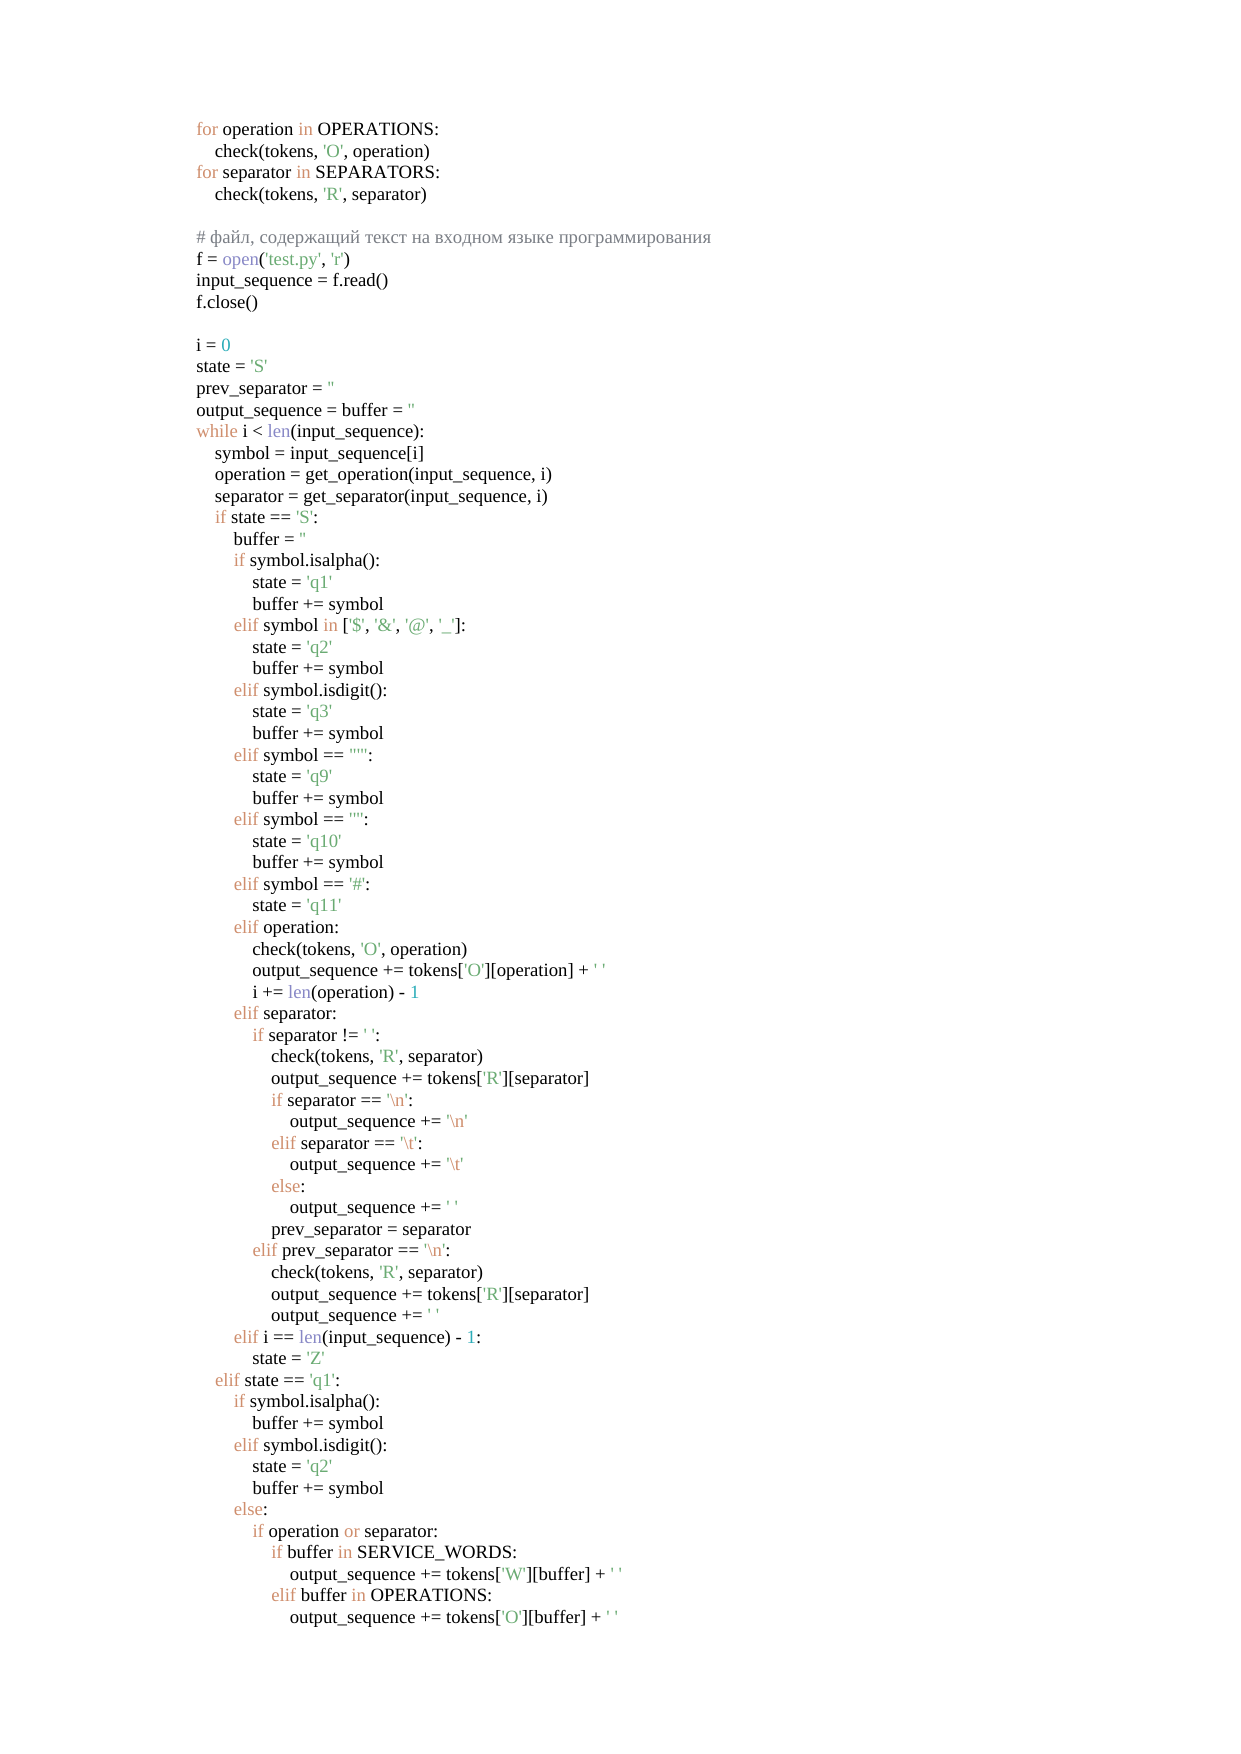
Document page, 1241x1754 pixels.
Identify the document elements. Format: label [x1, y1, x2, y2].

text [177, 118, 1152, 1627]
